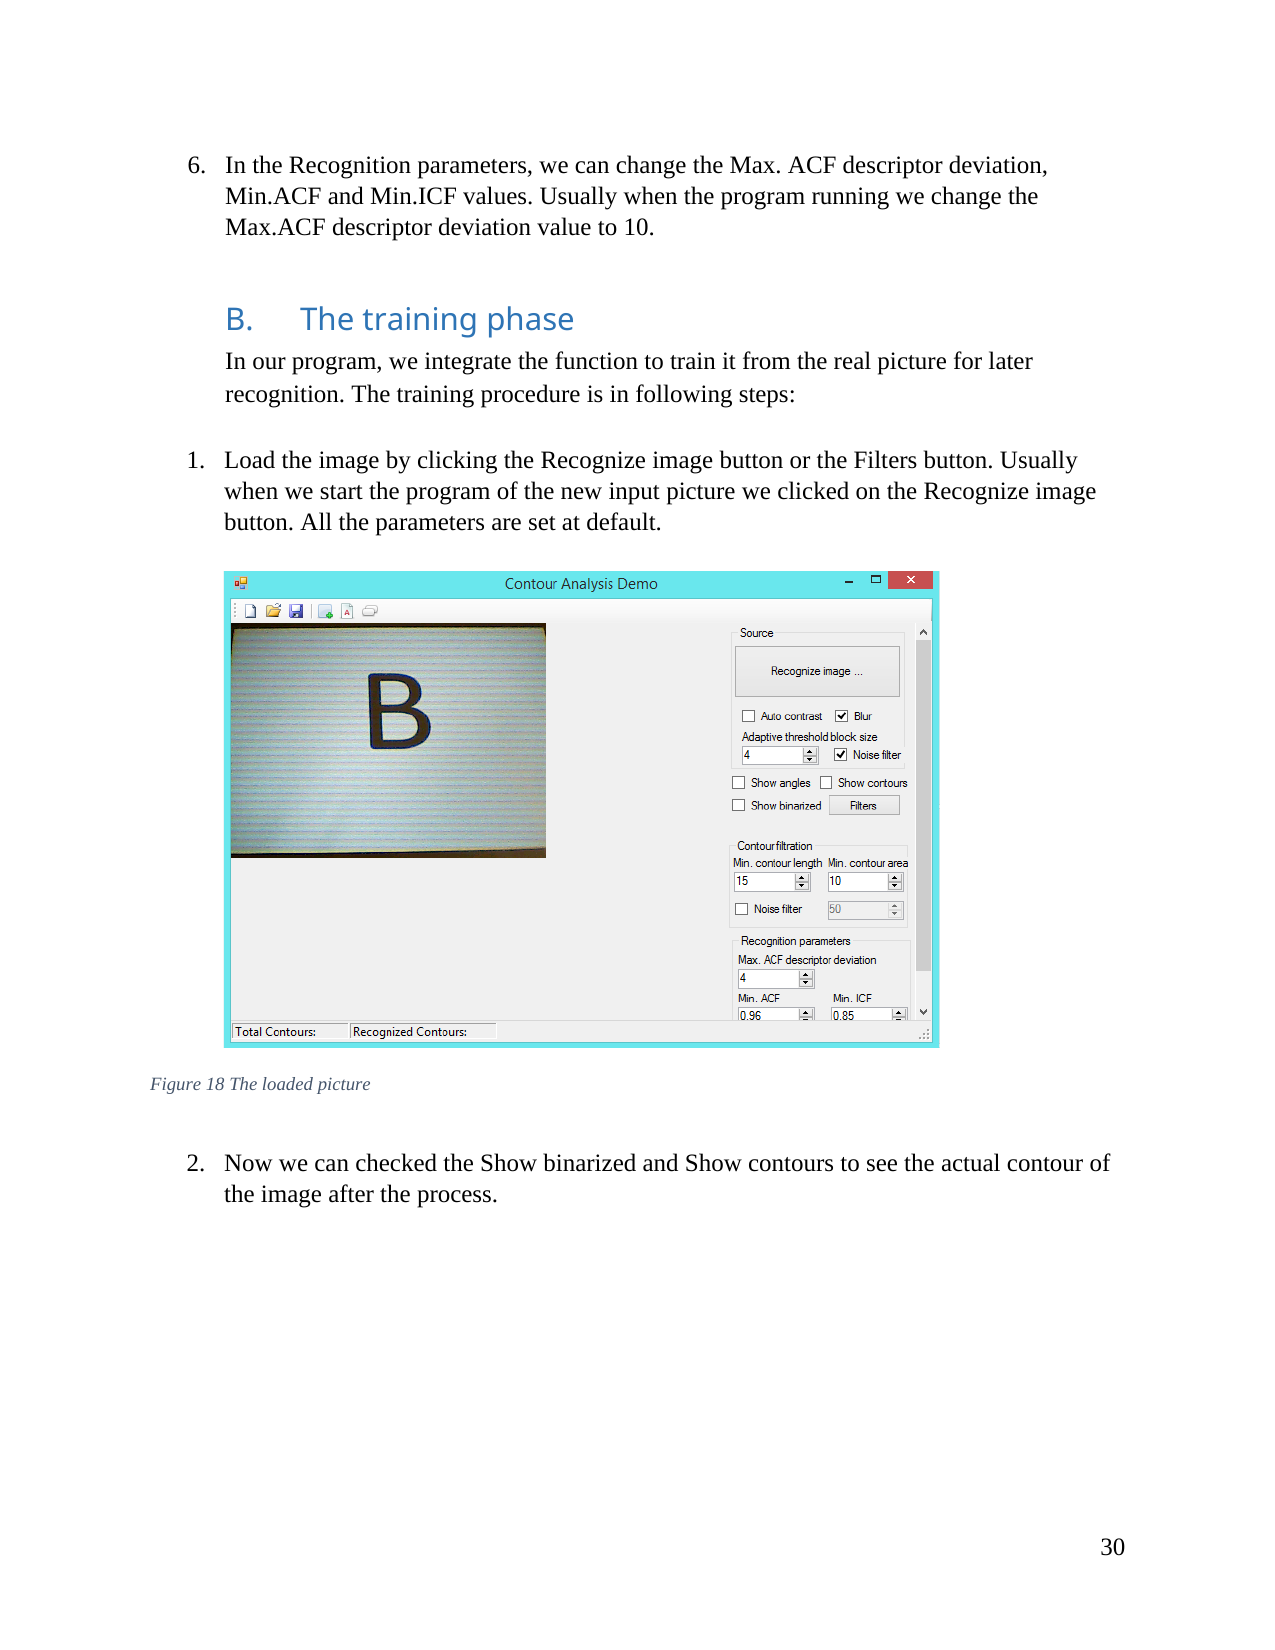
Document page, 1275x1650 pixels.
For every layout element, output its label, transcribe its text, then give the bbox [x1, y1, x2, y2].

list In the Recognition parameters, we can change the Max. ACF descriptor deviation, Min.ACF and Min.ICF values. Usually when the program running we change the Max.ACF descriptor deviation value to 10. [187, 150, 1125, 241]
list In our program, we integrate the function to train it from the real picture for later recognition. The training procedure is in following steps: [225, 346, 1125, 408]
picture [223, 571, 940, 1048]
list Load the image by clicking the Recognize image button or the Filters button. Usually when we start the program of the new input picture we clicked on the Recognize image button. All the parameters are set at default. [186, 445, 1125, 536]
subtitle The training phase [225, 297, 1125, 339]
text Figure 18 The loaded picture [150, 1073, 1125, 1094]
list Now we can checked the Show binarized and Show contours to see the actual contour of the image after the process. [186, 1148, 1125, 1208]
